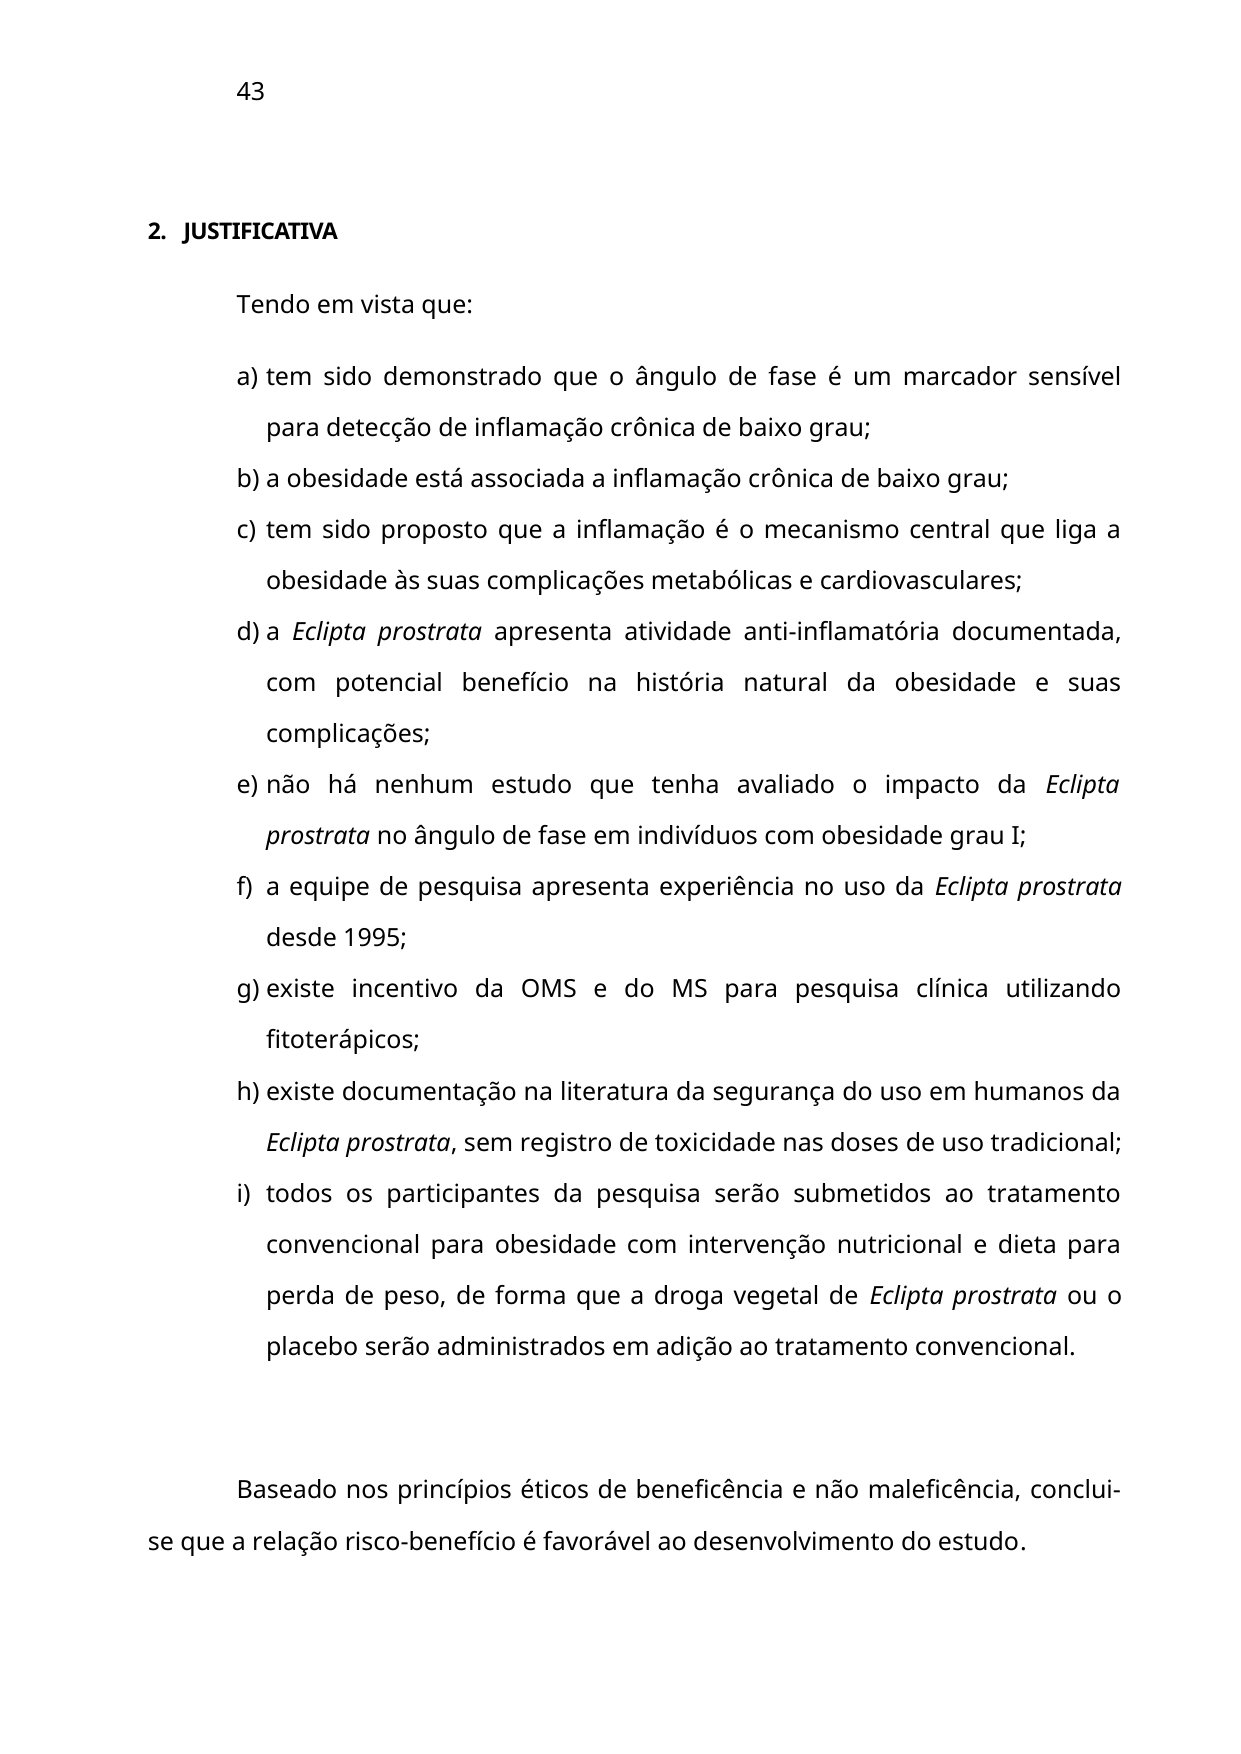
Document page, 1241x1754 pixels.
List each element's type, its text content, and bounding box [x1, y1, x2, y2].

list a equipe de pesquisa apresenta experiência no uso da Eclipta prostrata desde 1995; [236, 869, 1122, 954]
list tem sido proposto que a inflamação é o mecanismo central que liga a obesidade às suas complicações metabólicas e cardiovasculares; [236, 512, 1122, 597]
list não há nenhum estudo que tenha avaliado o impacto da Eclipta prostrata no ângulo de fase em indivíduos com obesidade grau I; [236, 767, 1122, 852]
list tem sido demonstrado que o ângulo de fase é um marcador sensível para detecção de inflamação crônica de baixo grau; [236, 359, 1122, 444]
text Baseado nos princípios éticos de beneficência e não maleficência, conclui-se que a relação risco-benefício é favorável ao desenvolvimento do estudo. [148, 1472, 1122, 1557]
list todos os participantes da pesquisa serão submetidos ao tratamento convencional para obesidade com intervenção nutricional e dieta para perda de peso, de forma que a droga vegetal de Eclipta prostrata ou o placebo serão administrados em adição ao tratamento convencional. [236, 1175, 1122, 1362]
text Tendo em vista que: [148, 287, 1122, 321]
list a Eclipta prostrata apresenta atividade anti-inflamatória documentada, com potencial benefício na história natural da obesidade e suas complicações; [236, 614, 1122, 750]
list existe incentivo da OMS e do MS para pesquisa clínica utilizando fitoterápicos; [236, 971, 1122, 1056]
subtitle Justificativa [148, 215, 1122, 246]
list existe documentação na literatura da segurança do uso em humanos da Eclipta prostrata, sem registro de toxicidade nas doses de uso tradicional; [236, 1073, 1122, 1158]
list a obesidade está associada a inflamação crônica de baixo grau; [236, 461, 1122, 495]
